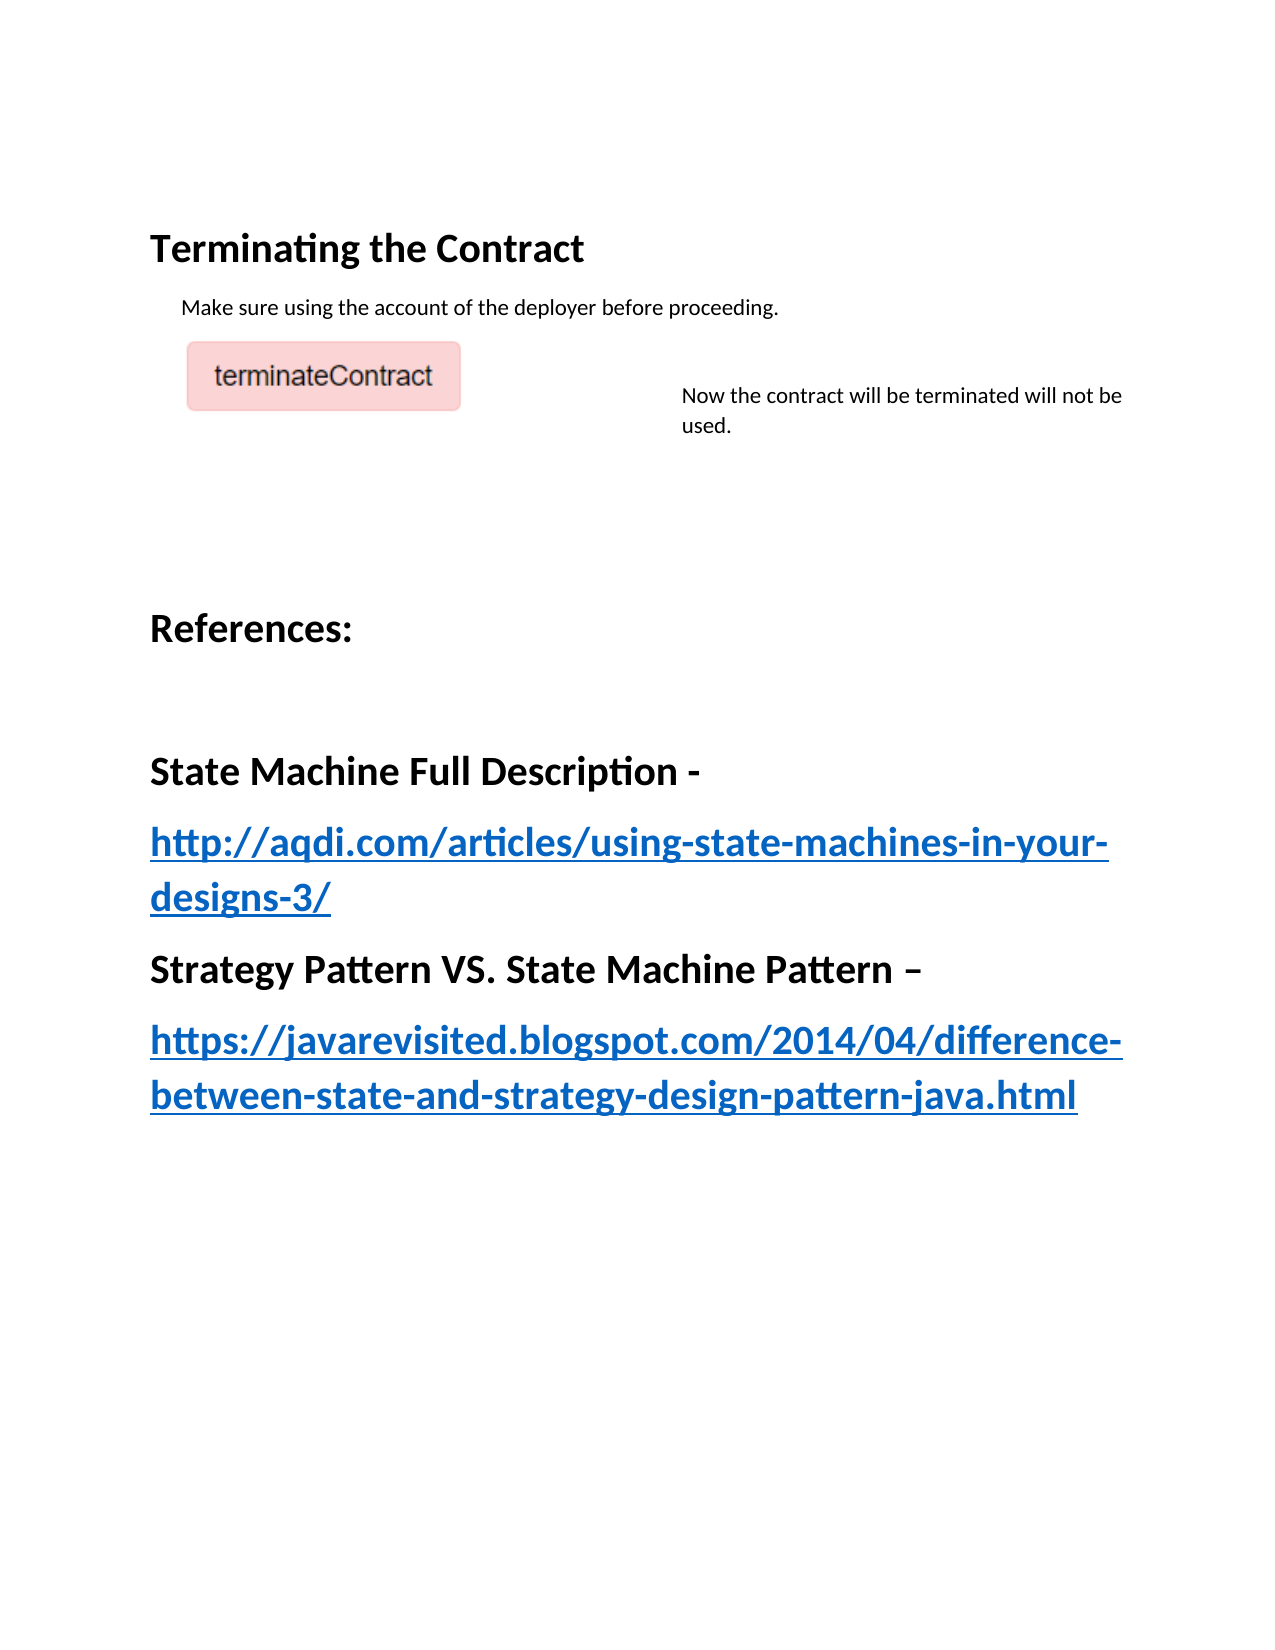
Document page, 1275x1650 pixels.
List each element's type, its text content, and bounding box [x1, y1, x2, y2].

text Strategy Pattern VS. State Machine Pattern – [150, 943, 1125, 994]
text Now the contract will be terminated will not be used. [150, 381, 1125, 440]
text https://javarevisited.blogspot.com/2014/04/difference-between-state-and-strategy-design-pattern-java.html [150, 1014, 1125, 1120]
text Make sure using the account of the deployer before proceeding. [150, 293, 1125, 321]
picture [184, 340, 663, 416]
text Terminating the Contract [150, 222, 1125, 272]
text http://aqdi.com/articles/using-state-machines-in-your-designs-3/ [150, 816, 1125, 922]
text References: [150, 602, 1125, 652]
text State Machine Full Description - [150, 745, 1125, 796]
